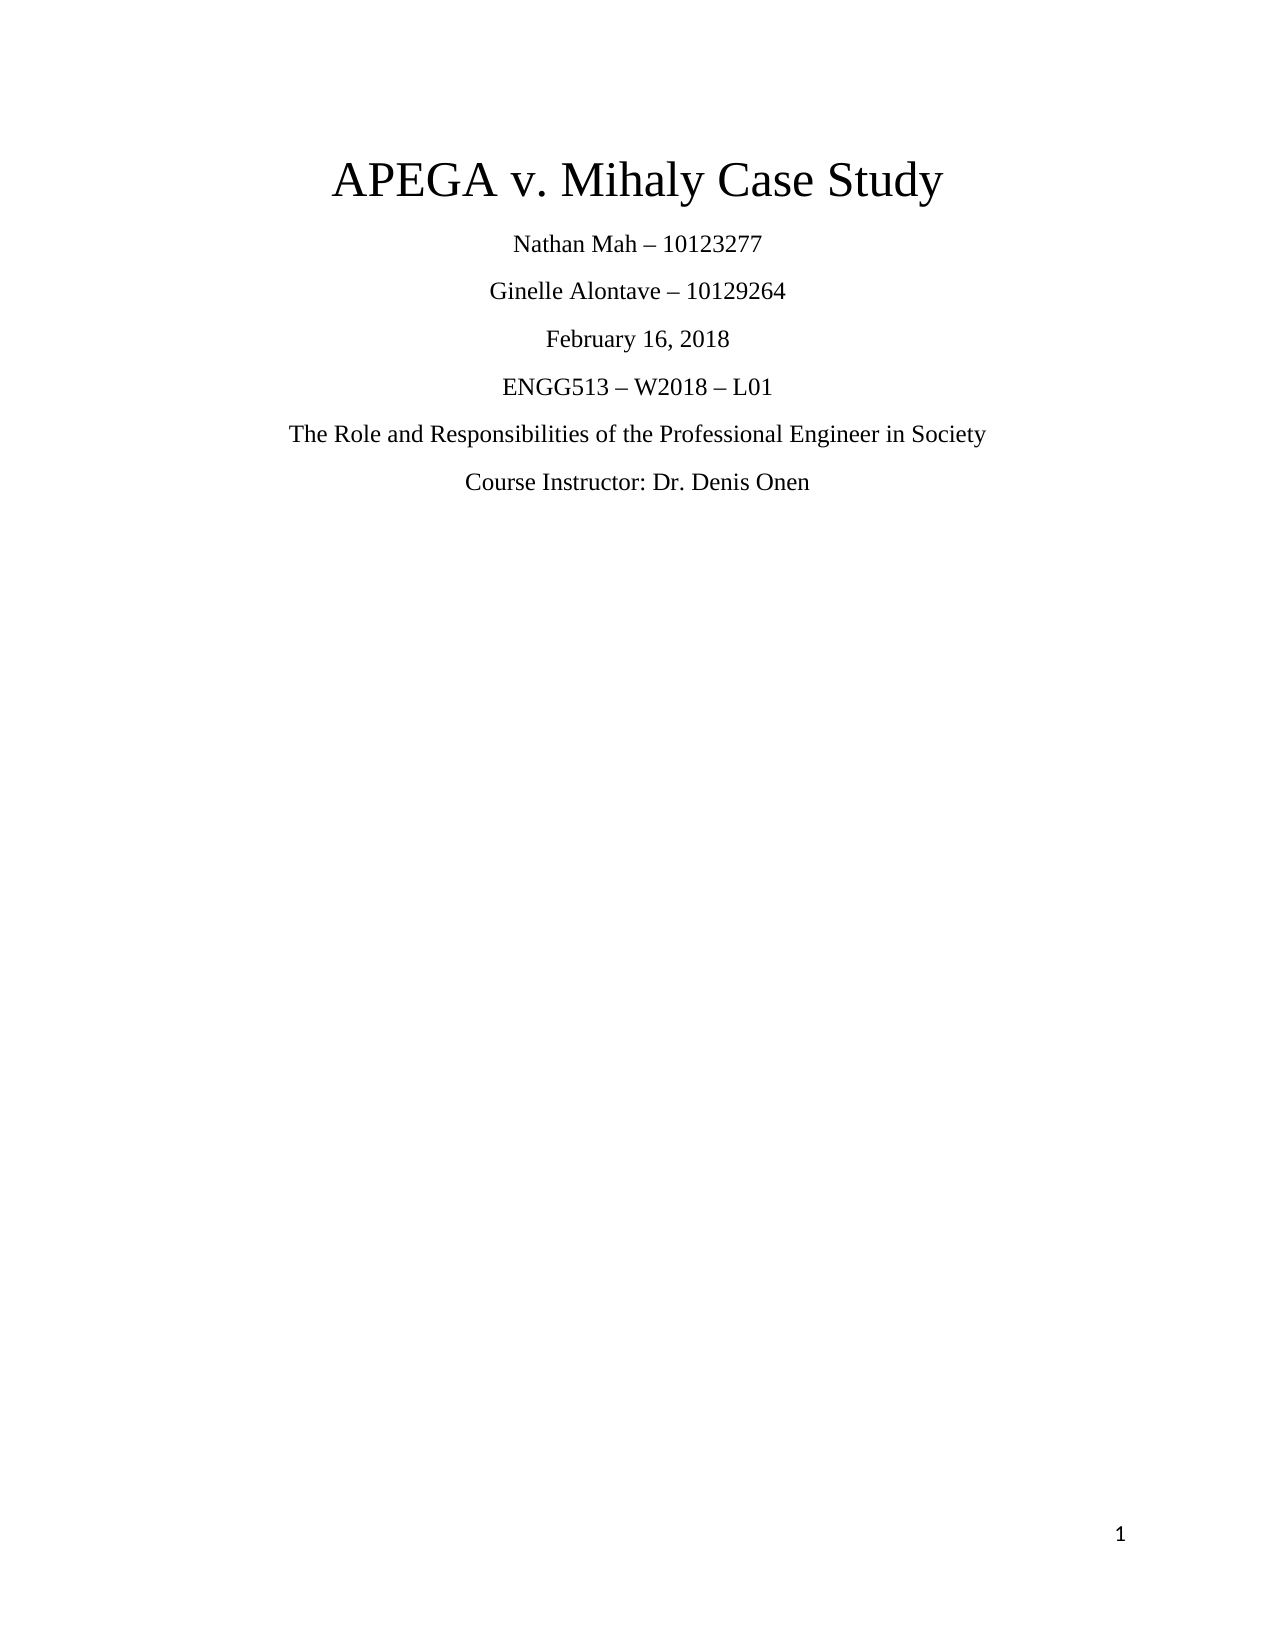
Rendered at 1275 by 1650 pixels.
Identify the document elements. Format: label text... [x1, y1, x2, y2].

text Course Instructor: Dr. Denis Onen [150, 467, 1125, 496]
text February 16, 2018 [150, 324, 1125, 353]
text ENGG513 – W2018 – L01 [150, 372, 1125, 401]
text The Role and Responsibilities of the Professional Engineer in Society [150, 419, 1125, 448]
text Nathan Mah – 10123277 [150, 229, 1125, 257]
text APEGA v. Mihaly Case Study [150, 150, 1125, 207]
text Ginelle Alontave – 10129264 [150, 276, 1125, 305]
